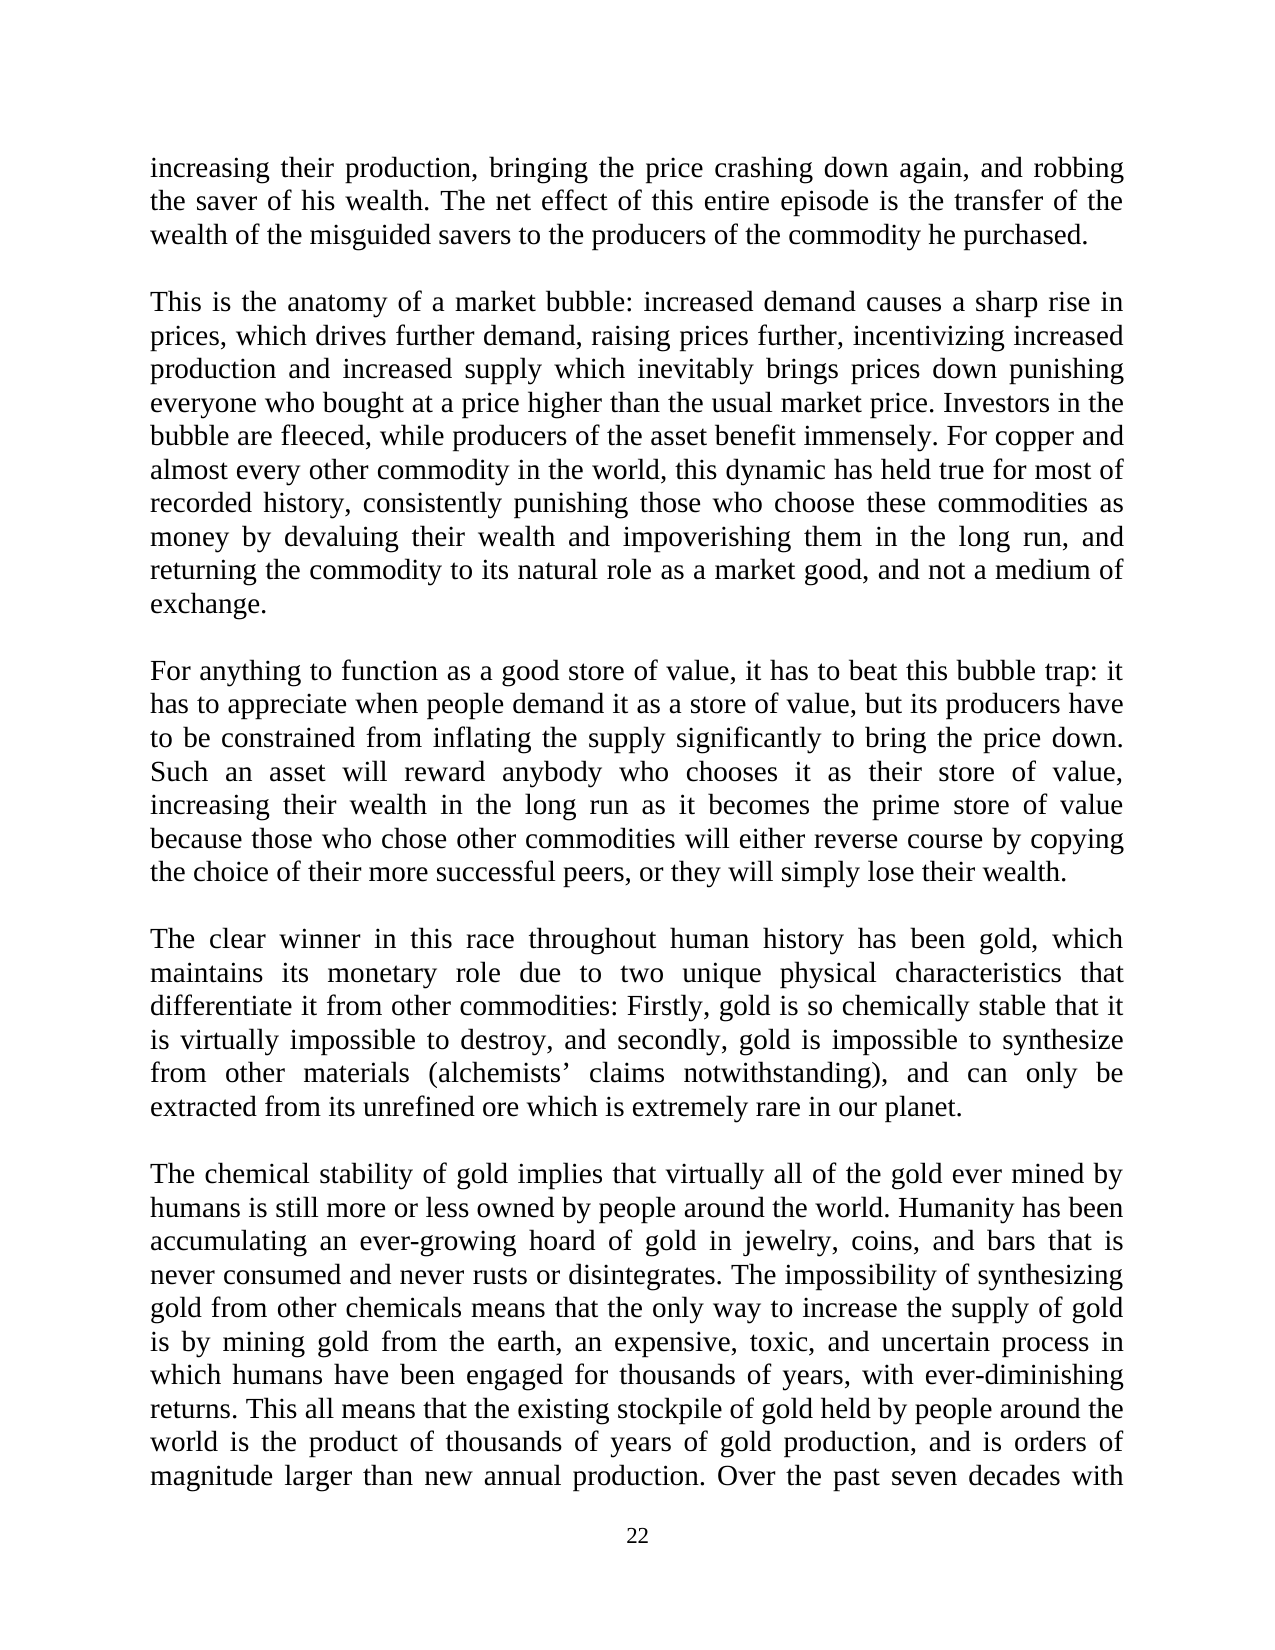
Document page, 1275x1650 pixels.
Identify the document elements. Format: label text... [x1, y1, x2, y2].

text For anything to function as a good store of value, it has to beat this bubble trap: it has to appreciate when people demand it as a store of value, but its producers have to be constrained from inflating the supply significantly to bring the price down. Such an asset will reward anybody who chooses it as their store of value, increasing their wealth in the long run as it becomes the prime store of value because those who chose other commodities will either reverse course by copying the choice of their more successful peers, or they will simply lose their wealth. [150, 653, 1125, 888]
text This is the anatomy of a market bubble: increased demand causes a sharp rise in prices, which drives further demand, raising prices further, incentivizing increased production and increased supply which inevitably brings prices down punishing everyone who bought at a price higher than the usual market price. Investors in the bubble are fleeced, while producers of the asset benefit immensely. For copper and almost every other commodity in the world, this dynamic has held true for most of recorded history, consistently punishing those who choose these commodities as money by devaluing their wealth and impoverishing them in the long run, and returning the commodity to its natural role as a market good, and not a medium of exchange. [150, 284, 1125, 619]
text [150, 150, 1125, 251]
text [150, 1156, 1125, 1492]
text The clear winner in this race throughout human history has been gold, which maintains its monetary role due to two unique physical characteristics that differentiate it from other commodities: Firstly, gold is so chemically stable that it is virtually impossible to destroy, and secondly, gold is impossible to synthesize from other materials (alchemists’ claims notwithstanding), and can only be extracted from its unrefined ore which is extremely rare in our planet. [150, 921, 1125, 1123]
